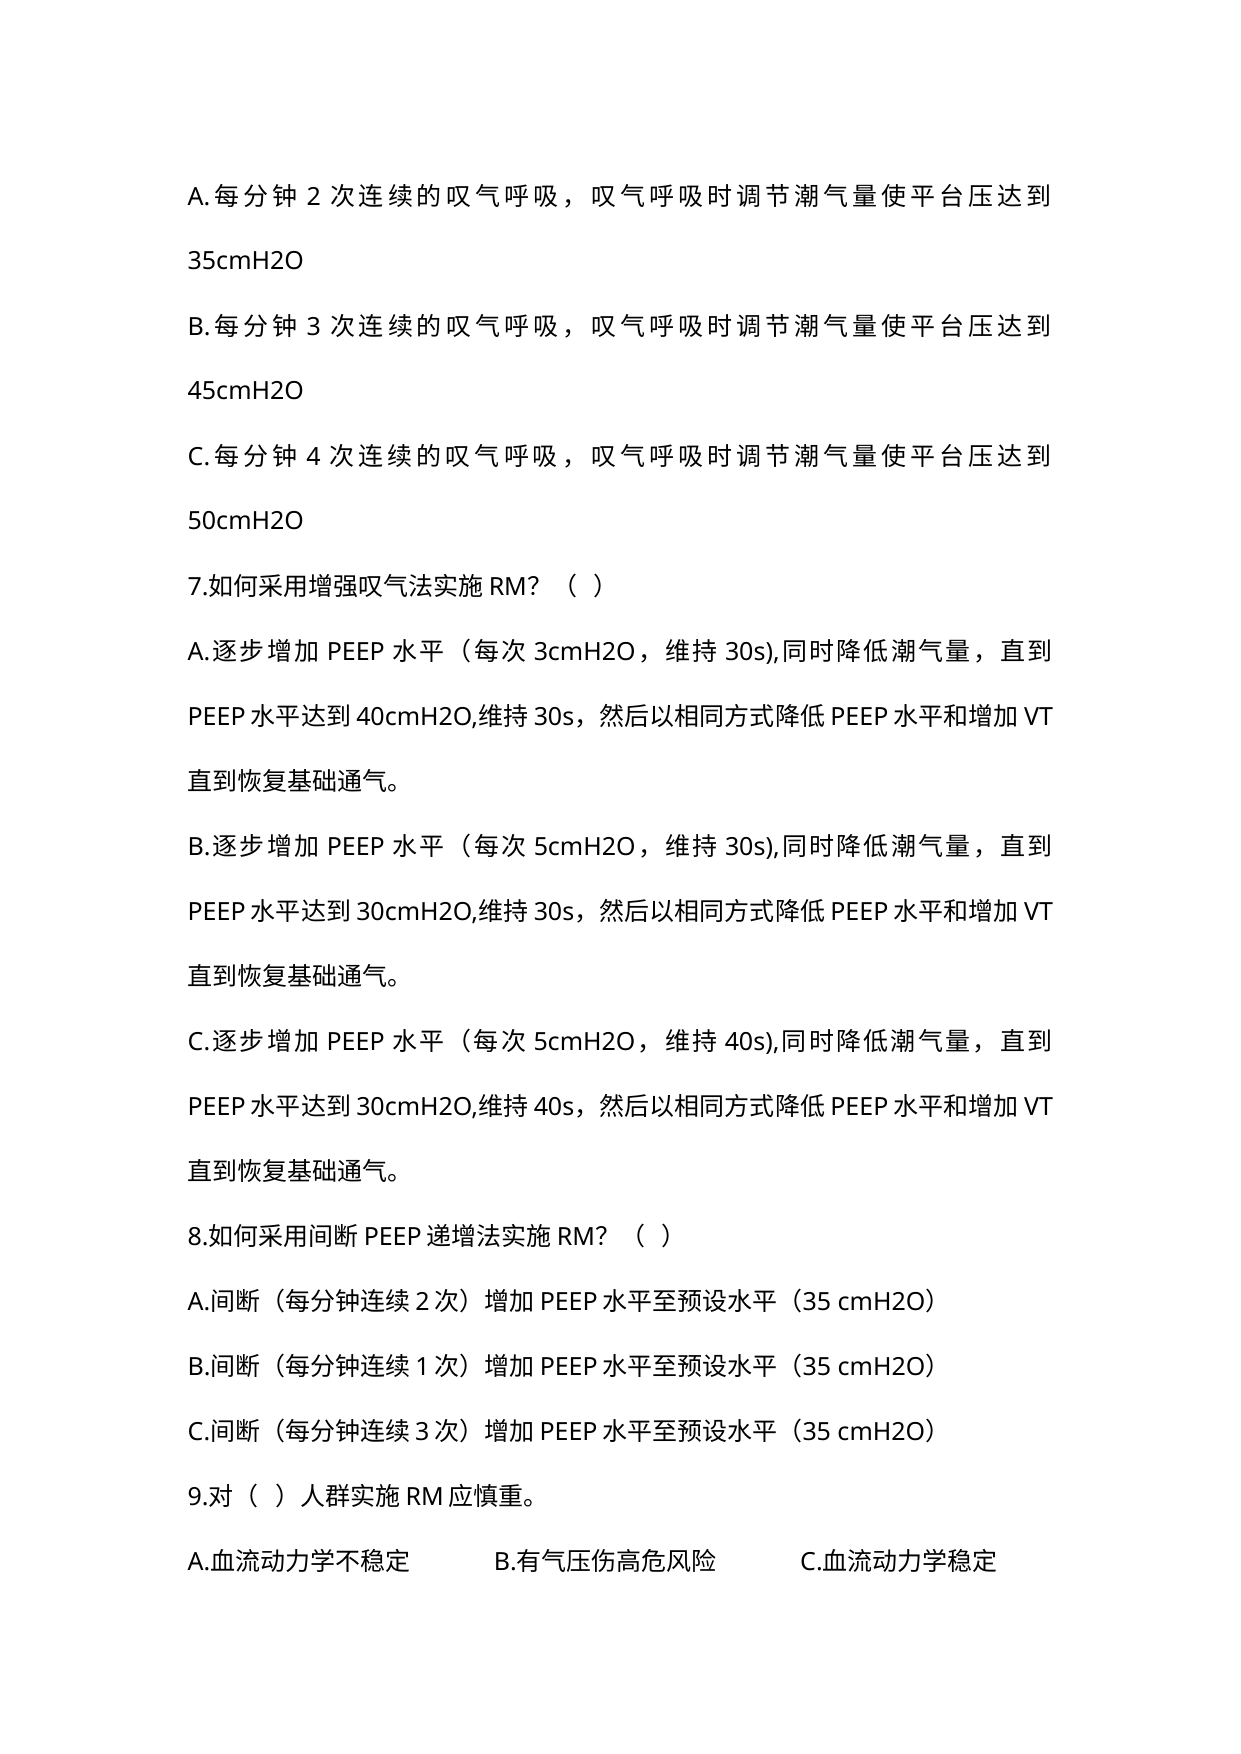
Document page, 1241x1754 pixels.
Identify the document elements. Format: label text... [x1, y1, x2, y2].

text 8.如何采用间断PEEP递增法实施RM？（ ） [187, 1202, 1053, 1267]
text B.间断（每分钟连续1次）增加PEEP水平至预设水平（35 cmH2O） [187, 1332, 1053, 1397]
text 7.如何采用增强叹气法实施RM？（ ） [187, 552, 1053, 617]
text A.每分钟2次连续的叹气呼吸，叹气呼吸时调节潮气量使平台压达到35cmH2O [187, 162, 1053, 292]
text C.每分钟4次连续的叹气呼吸，叹气呼吸时调节潮气量使平台压达到50cmH2O [187, 422, 1053, 552]
text C.间断（每分钟连续3次）增加PEEP水平至预设水平（35 cmH2O） [187, 1397, 1053, 1462]
text A.逐步增加PEEP水平（每次3cmH2O，维持30s),同时降低潮气量，直到PEEP水平达到40cmH2O,维持30s，然后以相同方式降低PEEP水平和增加VT直到恢复基础通气。 [187, 617, 1053, 812]
text B.逐步增加PEEP水平（每次5cmH2O，维持30s),同时降低潮气量，直到PEEP水平达到30cmH2O,维持30s，然后以相同方式降低PEEP水平和增加VT直到恢复基础通气。 [187, 812, 1053, 1007]
text C.逐步增加PEEP水平（每次5cmH2O，维持40s),同时降低潮气量，直到PEEP水平达到30cmH2O,维持40s，然后以相同方式降低PEEP水平和增加VT直到恢复基础通气。 [187, 1007, 1053, 1202]
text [187, 1527, 1053, 1592]
text A.间断（每分钟连续2次）增加PEEP水平至预设水平（35 cmH2O） [187, 1267, 1053, 1332]
text B.每分钟3次连续的叹气呼吸，叹气呼吸时调节潮气量使平台压达到45cmH2O [187, 292, 1053, 422]
text 9.对（ ）人群实施RM应慎重。 [187, 1462, 1053, 1527]
